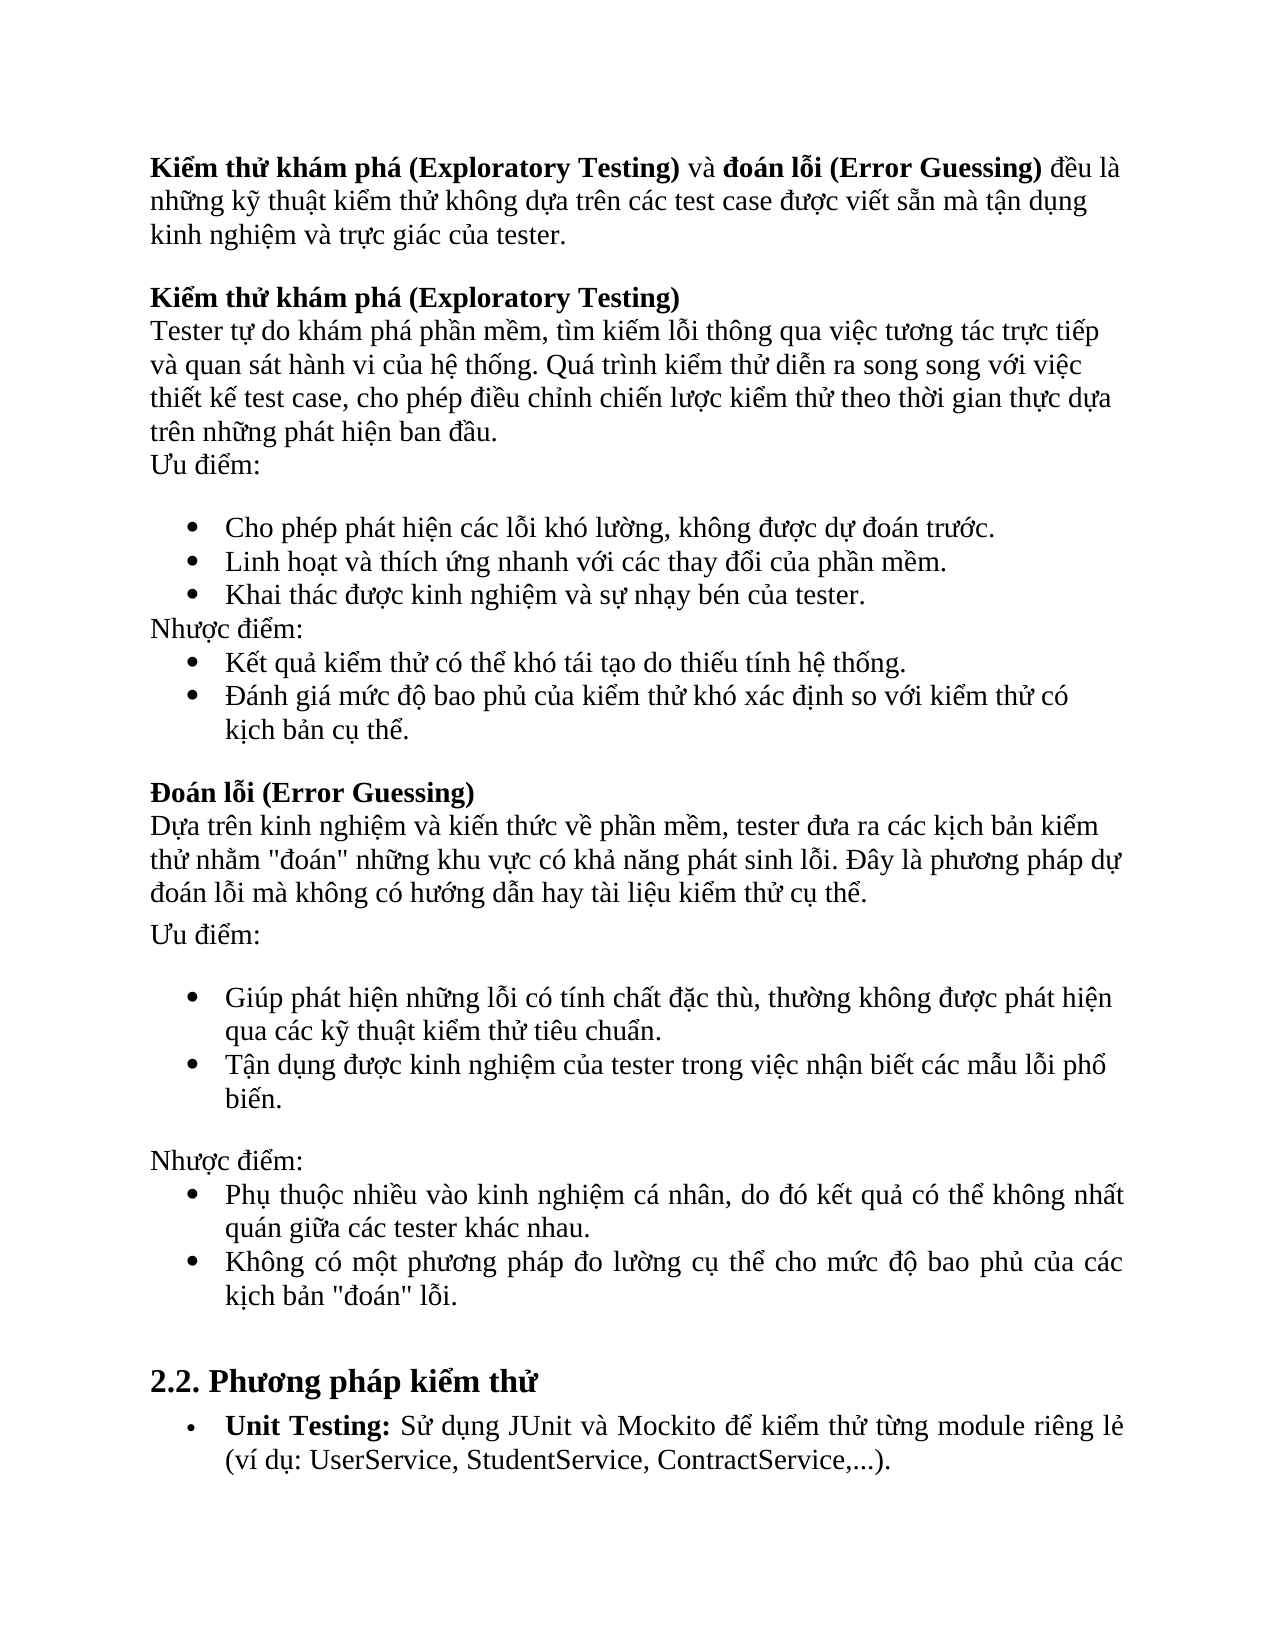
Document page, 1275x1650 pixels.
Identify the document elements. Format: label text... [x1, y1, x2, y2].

text Nhược điểm: [150, 611, 1125, 645]
list Cho phép phát hiện các lỗi khó lường, không được dự đoán trước. [187, 510, 1125, 544]
text Kiểm thử khám phá (Exploratory Testing) Tester tự do khám phá phần mềm, tìm kiếm lỗi thông qua việc tương tác trực tiếp và quan sát hành vi của hệ thống. Quá trình kiểm thử diễn ra song song với việc thiết kế test case, cho phép điều chỉnh chiến lược kiểm thử theo thời gian thực dựa trên những phát hiện ban đầu. [150, 280, 1125, 447]
list Phụ thuộc nhiều vào kinh nghiệm cá nhân, do đó kết quả có thể không nhất quán giữa các tester khác nhau. [187, 1177, 1125, 1244]
text Kiểm thử khám phá (Exploratory Testing) và đoán lỗi (Error Guessing) đều là những kỹ thuật kiểm thử không dựa trên các test case được viết sẵn mà tận dụng kinh nghiệm và trực giác của tester. [150, 150, 1125, 251]
text Ưu điểm: [150, 447, 1125, 481]
text Ưu điểm: [150, 917, 1125, 951]
list Kết quả kiểm thử có thể khó tái tạo do thiếu tính hệ thống. [187, 645, 1125, 678]
list Unit Testing: Sử dụng JUnit và Mockito để kiểm thử từng module riêng lẻ (ví dụ: UserService, StudentService, ContractService,...). [187, 1408, 1125, 1475]
list Khai thác được kinh nghiệm và sự nhạy bén của tester. [187, 577, 1125, 611]
list Linh hoạt và thích ứng nhanh với các thay đổi của phần mềm. [187, 544, 1125, 577]
list Không có một phương pháp đo lường cụ thể cho mức độ bao phủ của các kịch bản "đoán" lỗi. [187, 1244, 1125, 1311]
subtitle Đoán lỗi (Error Guessing) Dựa trên kinh nghiệm và kiến thức về phần mềm, tester đưa ra các kịch bản kiểm thử nhằm "đoán" những khu vực có khả năng phát sinh lỗi. Đây là phương pháp dự đoán lỗi mà không có hướng dẫn hay tài liệu kiểm thử cụ thể. [150, 775, 1125, 909]
list Giúp phát hiện những lỗi có tính chất đặc thù, thường không được phát hiện qua các kỹ thuật kiểm thử tiêu chuẩn. [187, 980, 1125, 1047]
text Nhược điểm: [150, 1143, 1125, 1177]
list Tận dụng được kinh nghiệm của tester trong việc nhận biết các mẫu lỗi phổ biến. [187, 1047, 1125, 1114]
subtitle 2.2. Phương pháp kiểm thử [150, 1362, 1125, 1400]
list Đánh giá mức độ bao phủ của kiểm thử khó xác định so với kiểm thử có kịch bản cụ thể. [187, 678, 1125, 746]
